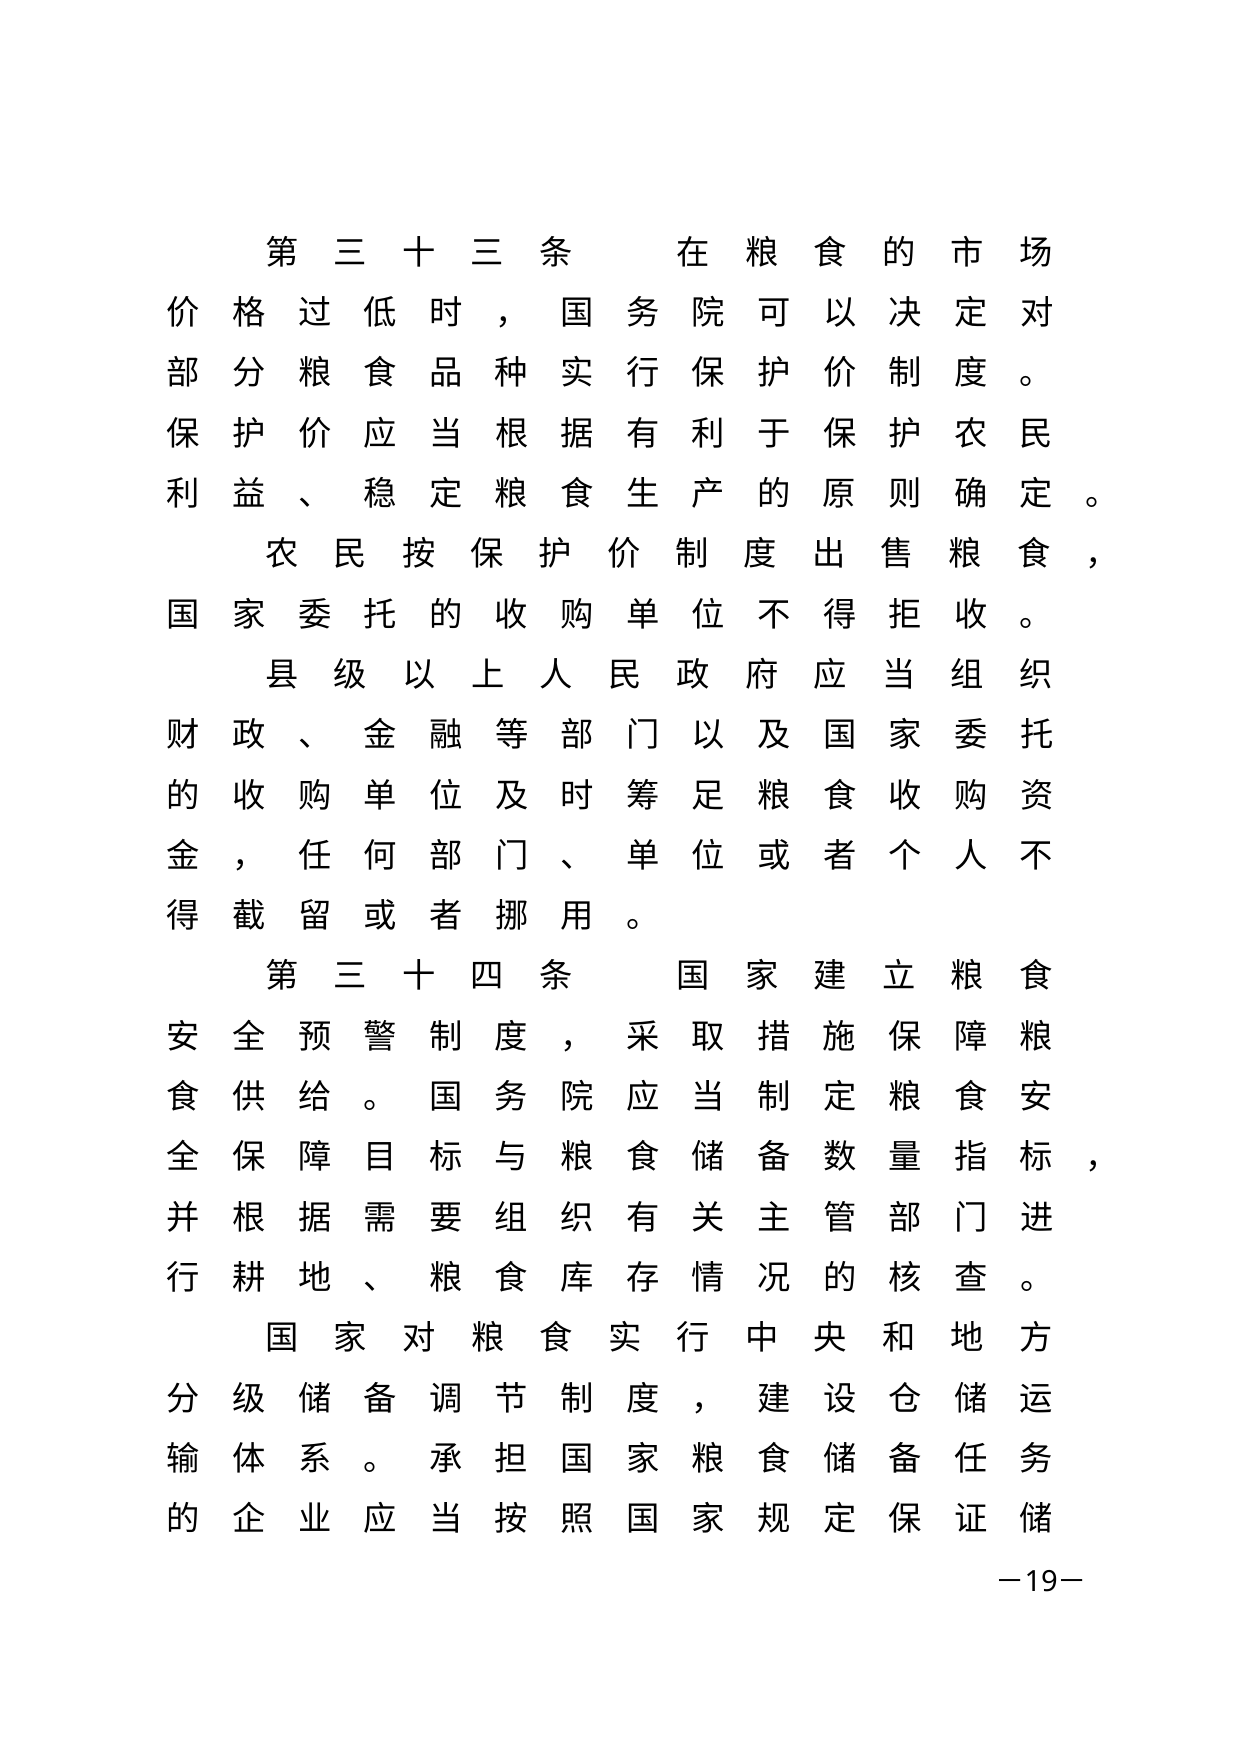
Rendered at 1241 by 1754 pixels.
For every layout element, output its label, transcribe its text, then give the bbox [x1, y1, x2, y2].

text 第三十四条 国家建立粮食安全预警制度，采取措施保障粮食供给。国务院应当制定粮食安全保障目标与粮食储备数量指标，并根据需要组织有关主管部门进行耕地、粮食库存情况的核查。 [167, 943, 1085, 1305]
text 国家对粮食实行中央和地方分级储备调节制度，建设仓储运输体系。承担国家粮食储备任务的企业应当按照国家规定保证储备粮的数量和质量。 [167, 1305, 1085, 1546]
text 县级以上人民政府应当组织财政、金融等部门以及国家委托的收购单位及时筹足粮食收购资金，任何部门、单位或者个人不得截留或者挪用。 [167, 642, 1085, 943]
text 第三十三条 在粮食的市场价格过低时，国务院可以决定对部分粮食品种实行保护价制度。保护价应当根据有利于保护农民利益、稳定粮食生产的原则确定。 [167, 219, 1085, 521]
text 农民按保护价制度出售粮食，国家委托的收购单位不得拒收。 [167, 521, 1085, 642]
